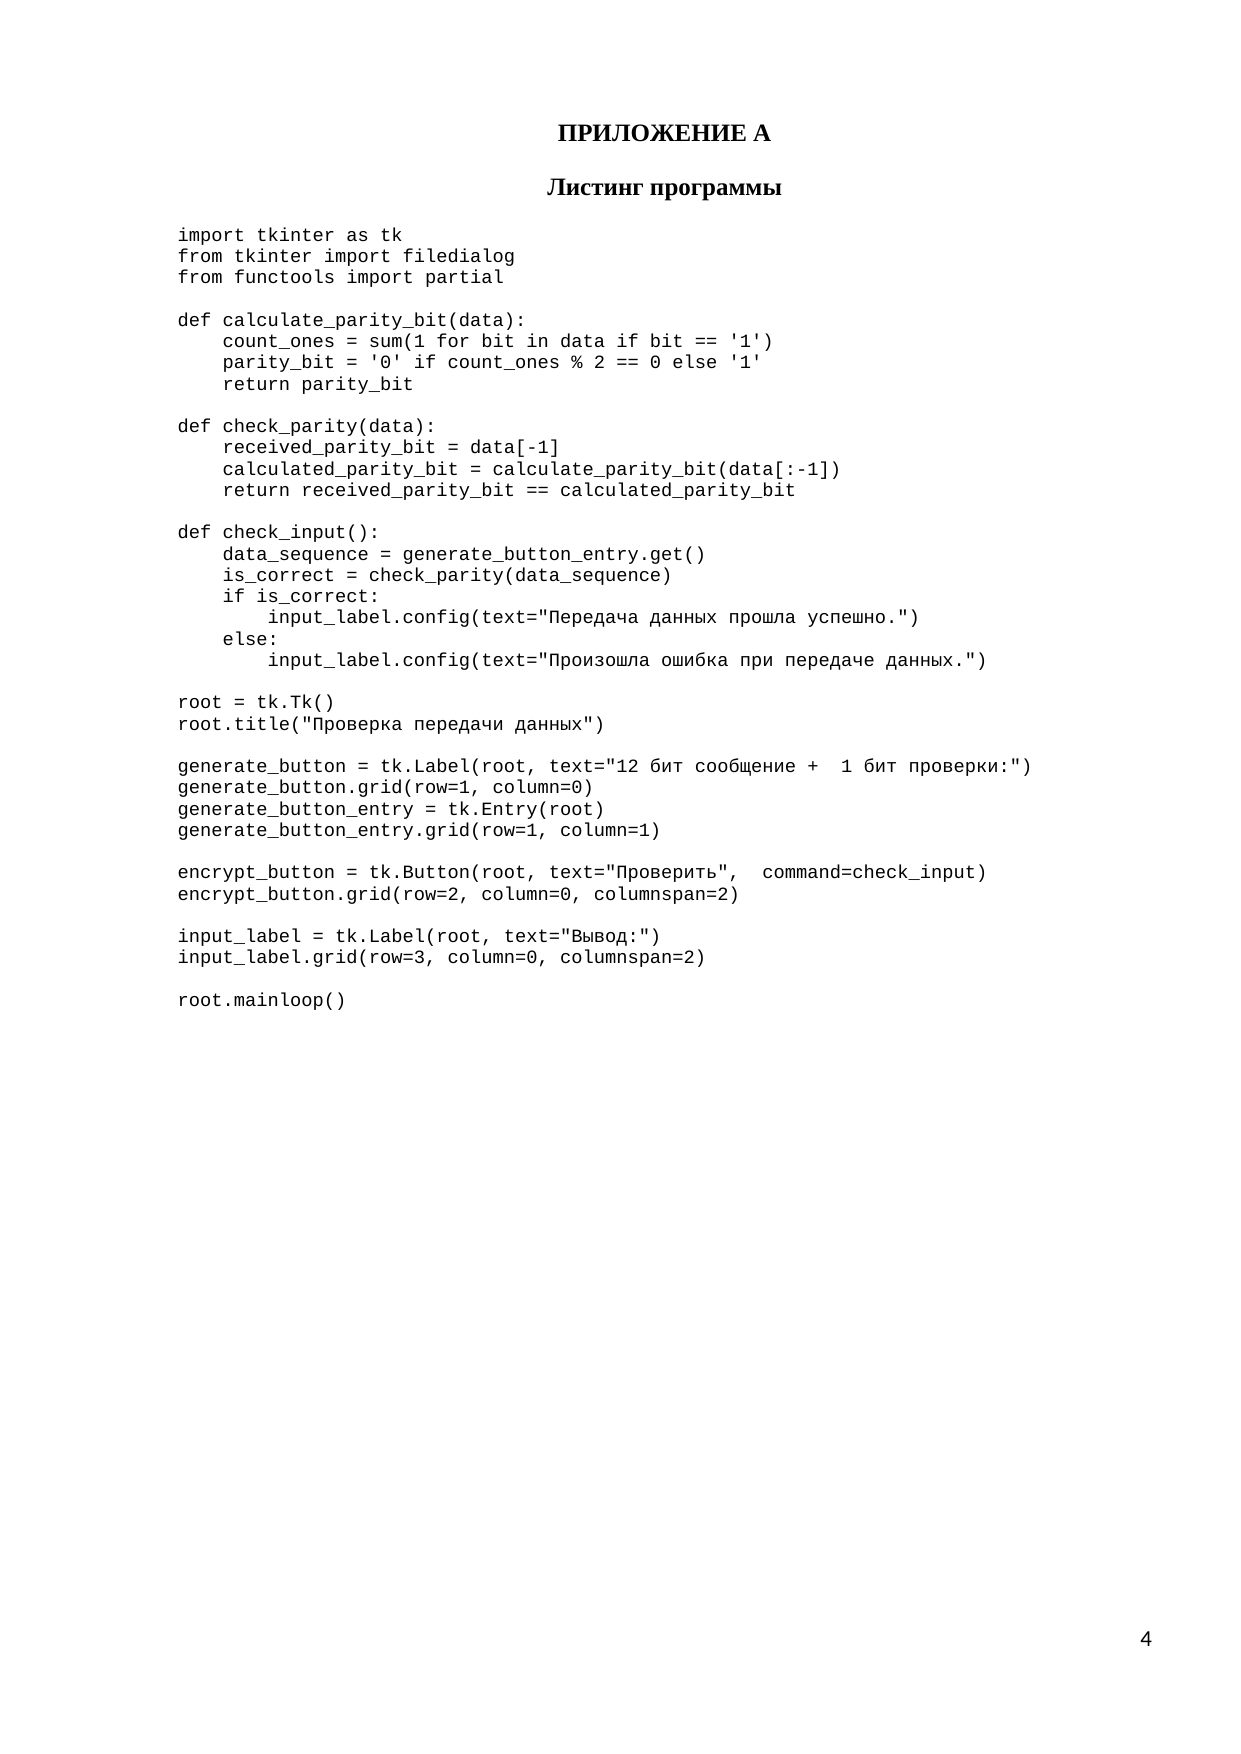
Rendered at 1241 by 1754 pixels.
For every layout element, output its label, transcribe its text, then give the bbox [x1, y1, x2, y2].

text def check_parity(data): [177, 417, 1152, 438]
text generate_button.grid(row=1, column=0) [177, 778, 1152, 799]
text generate_button_entry.grid(row=1, column=1) [177, 821, 1152, 842]
text if is_correct: [177, 587, 1152, 608]
text root.title("Проверка передачи данных") [177, 714, 1152, 736]
text def check_input(): [177, 523, 1152, 544]
text return parity_bit [177, 374, 1152, 396]
text input_label = tk.Label(root, text="Вывод:") [177, 927, 1152, 948]
text Листинг программы [177, 172, 1152, 201]
text calculated_parity_bit = calculate_parity_bit(data[:-1]) [177, 459, 1152, 481]
text generate_button_entry = tk.Entry(root) [177, 799, 1152, 821]
text def calculate_parity_bit(data): [177, 311, 1152, 332]
text return received_parity_bit == calculated_parity_bit [177, 481, 1152, 502]
text input_label.config(text="Передача данных прошла успешно.") [177, 608, 1152, 629]
text is_correct = check_parity(data_sequence) [177, 566, 1152, 587]
text received_parity_bit = data[-1] [177, 438, 1152, 459]
text ПРИЛОЖЕНИЕ А [177, 118, 1152, 147]
text parity_bit = '0' if count_ones % 2 == 0 else '1' [177, 353, 1152, 374]
text encrypt_button = tk.Button(root, text="Проверить", command=check_input) [177, 863, 1152, 884]
text root.mainloop() [177, 991, 1152, 1012]
text root = tk.Tk() [177, 693, 1152, 714]
text import tkinter as tk [177, 226, 1152, 247]
text from functools import partial [177, 268, 1152, 289]
text from tkinter import filedialog [177, 247, 1152, 268]
text data_sequence = generate_button_entry.get() [177, 544, 1152, 566]
text else: [177, 629, 1152, 651]
text count_ones = sum(1 for bit in data if bit == '1') [177, 332, 1152, 353]
text input_label.grid(row=3, column=0, columnspan=2) [177, 948, 1152, 969]
text generate_button = tk.Label(root, text="12 бит сообщение + 1 бит проверки:") [177, 757, 1152, 778]
text encrypt_button.grid(row=2, column=0, columnspan=2) [177, 884, 1152, 906]
text input_label.config(text="Произошла ошибка при передаче данных.") [177, 651, 1152, 672]
